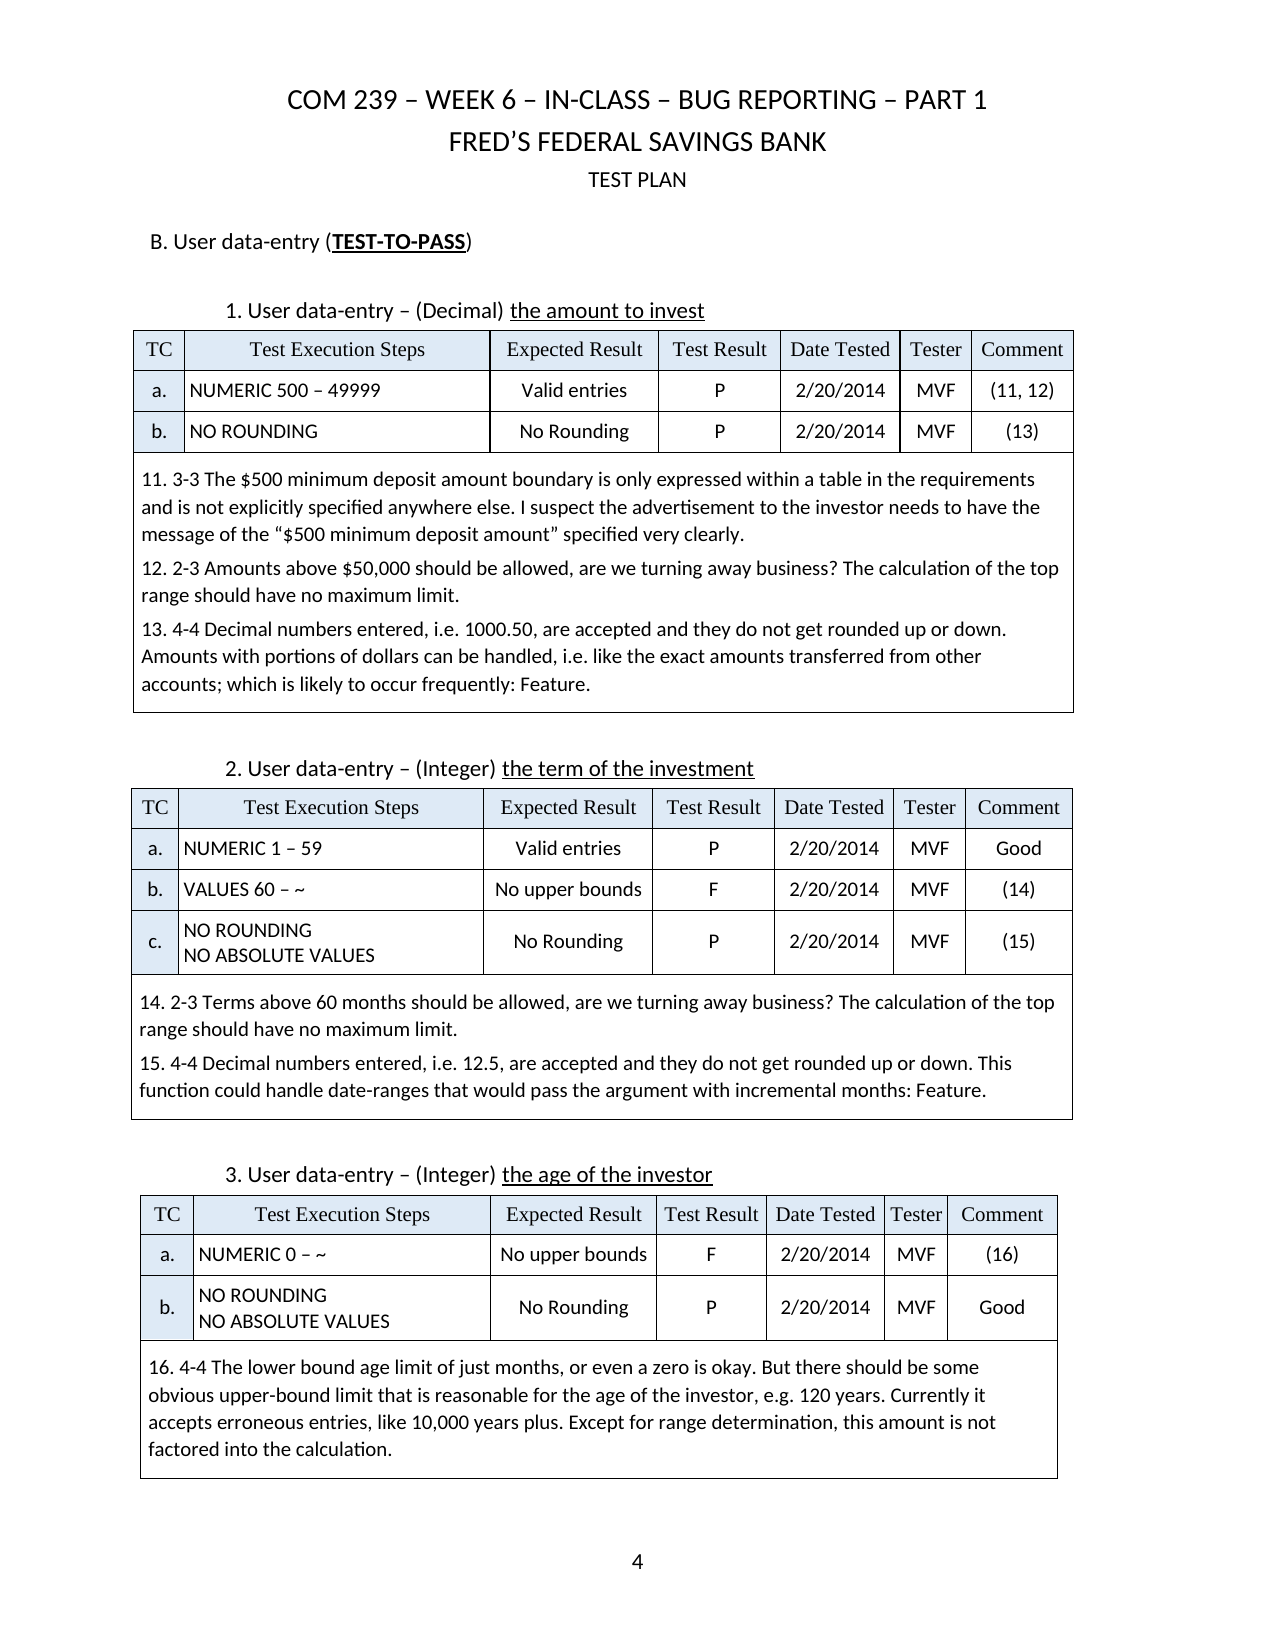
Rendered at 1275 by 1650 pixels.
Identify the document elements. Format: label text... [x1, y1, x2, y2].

table_cell No Rounding [491, 1276, 656, 1339]
table_header Comment [948, 1196, 1057, 1234]
table_cell a. [132, 829, 178, 869]
table_header Comment [972, 331, 1073, 370]
table_cell b. [132, 870, 178, 910]
table_cell (15) [966, 911, 1072, 974]
table_cell 2/20/2014 [775, 870, 893, 910]
table_cell a. [134, 371, 184, 411]
table_header Date Tested [775, 789, 893, 828]
table_cell P [657, 1276, 766, 1339]
table_cell P [653, 911, 774, 974]
table_cell No Rounding [491, 412, 658, 452]
table_header Tester [885, 1196, 947, 1234]
table_cell F [653, 870, 774, 910]
table_cell 2/20/2014 [775, 829, 893, 869]
table_cell 16. 4-4 The lower bound age limit of just months, or even a zero is okay. But there should be some obvious upper-bound limit that is reasonable for the age of the investor, e.g. 120 years. Currently it accepts erroneous entries, like 10,000 years plus. Except for range determination, this amount is not factored into the calculation. [141, 1341, 1057, 1478]
table_header Expected Result [484, 789, 652, 828]
table_cell Good [948, 1276, 1057, 1339]
table_header TC [141, 1196, 193, 1234]
table_cell (11, 12) [972, 371, 1073, 411]
table_header Test Execution Steps [185, 331, 489, 370]
table_cell 2/20/2014 [781, 412, 899, 452]
table_cell (13) [972, 412, 1073, 452]
table_cell b. [141, 1276, 193, 1339]
table_cell 2/20/2014 [775, 911, 893, 974]
table_header Date Tested [767, 1196, 884, 1234]
table_cell NUMERIC 500 – 49999 [185, 371, 489, 411]
table_cell MVF [885, 1276, 947, 1339]
table_header Test Result [653, 789, 774, 828]
table_cell 11. 3-3 The $500 minimum deposit amount boundary is only expressed within a table in the requirements and is not explicitly specified anywhere else. I suspect the advertisement to the investor needs to have the message of the “$500 minimum deposit amount” specified very clearly. 12. 2-3 Amounts above $50,000 should be allowed, are we turning away business? The calculation of the top range should have no maximum limit. 13. 4-4 Decimal numbers entered, i.e. 1000.50, are accepted and they do not get rounded up or down. Amounts with portions of dollars can be handled, i.e. like the exact amounts transferred from other accounts; which is likely to occur frequently: Feature. [134, 453, 1073, 712]
table_cell MVF [885, 1235, 947, 1275]
text 1. User data-entry – (Decimal) the amount to invest [225, 296, 1125, 324]
table_cell VALUES 60 – ~ [179, 870, 483, 910]
table_cell MVF [901, 412, 971, 452]
table_cell F [657, 1235, 766, 1275]
table_cell MVF [894, 829, 965, 869]
table_cell MVF [894, 870, 965, 910]
table_cell Valid entries [491, 371, 658, 411]
table_cell MVF [894, 911, 965, 974]
table_header TC [134, 331, 184, 370]
table_cell P [659, 371, 780, 411]
text 3. User data-entry – (Integer) the age of the investor [225, 1160, 1125, 1188]
table_header Date Tested [781, 331, 899, 370]
text 2. User data-entry – (Integer) the term of the investment [225, 754, 1125, 782]
table_header Expected Result [491, 1196, 656, 1234]
table_cell 2/20/2014 [767, 1235, 884, 1275]
table_cell Valid entries [484, 829, 652, 869]
table_cell c. [132, 911, 178, 974]
table_cell No Rounding [484, 911, 652, 974]
text B. User data-entry (TEST-TO-PASS) [150, 227, 1125, 255]
table_cell P [659, 412, 780, 452]
table_header Tester [901, 331, 971, 370]
table_cell 14. 2-3 Terms above 60 months should be allowed, are we turning away business? The calculation of the top range should have no maximum limit. 15. 4-4 Decimal numbers entered, i.e. 12.5, are accepted and they do not get rounded up or down. This function could handle date-ranges that would pass the argument with incremental months: Feature. [132, 975, 1072, 1119]
table_cell NUMERIC 0 – ~ [194, 1235, 490, 1275]
table_cell No upper bounds [484, 870, 652, 910]
table_header Tester [894, 789, 965, 828]
table_cell (16) [948, 1235, 1057, 1275]
table_header Test Execution Steps [194, 1196, 490, 1234]
table_cell (14) [966, 870, 1072, 910]
table_header Test Result [657, 1196, 766, 1234]
table_cell 2/20/2014 [767, 1276, 884, 1339]
table_header Expected Result [491, 331, 658, 370]
table_cell MVF [901, 371, 971, 411]
table_cell Good [966, 829, 1072, 869]
table_header TC [132, 789, 178, 828]
table_cell NO ROUNDING NO ABSOLUTE VALUES [179, 911, 483, 974]
table_cell No upper bounds [491, 1235, 656, 1275]
table_cell NO ROUNDING [185, 412, 489, 452]
table_cell b. [134, 412, 184, 452]
table_header Comment [966, 789, 1072, 828]
table_cell 2/20/2014 [781, 371, 899, 411]
table_header Test Execution Steps [179, 789, 483, 828]
table_cell NO ROUNDING NO ABSOLUTE VALUES [194, 1276, 490, 1339]
table_header Test Result [659, 331, 780, 370]
table_cell a. [141, 1235, 193, 1275]
table_cell P [653, 829, 774, 869]
table_cell NUMERIC 1 – 59 [179, 829, 483, 869]
